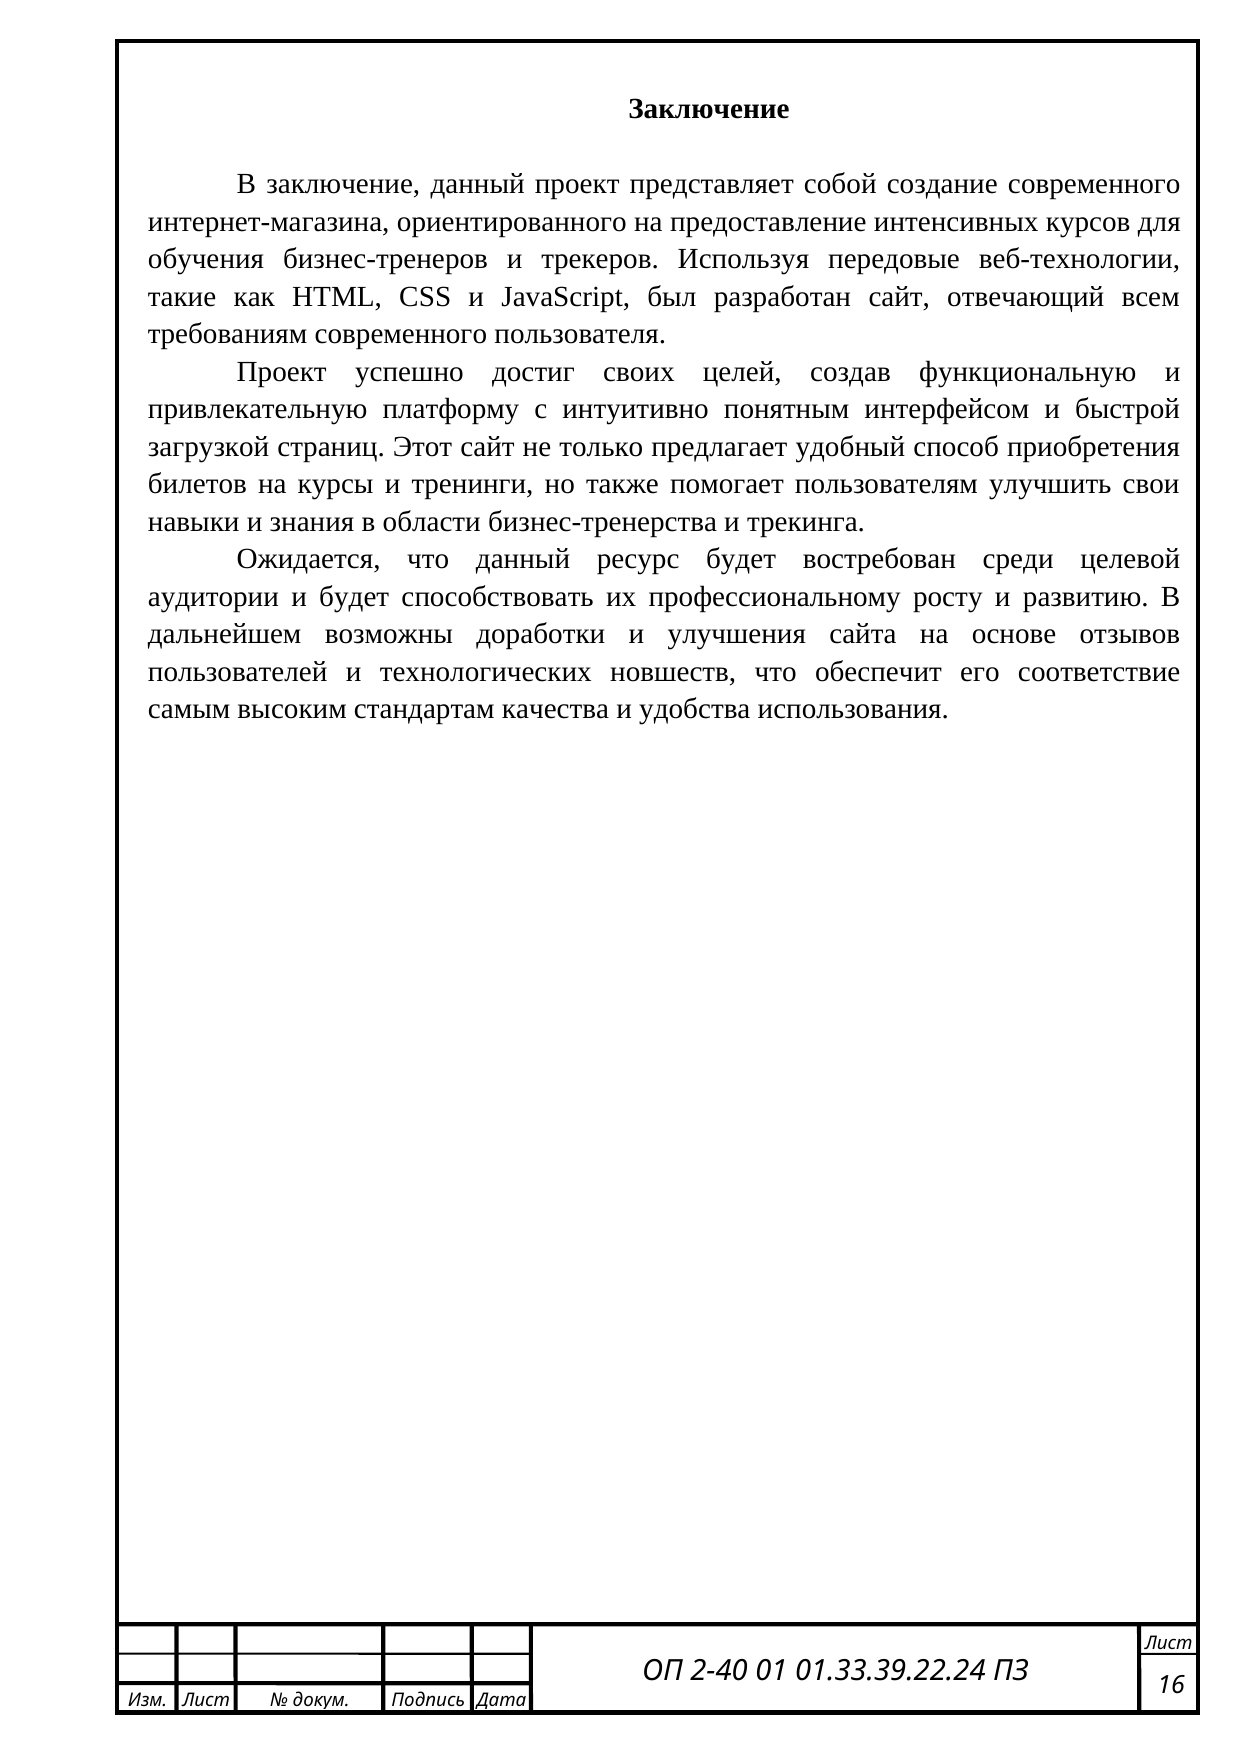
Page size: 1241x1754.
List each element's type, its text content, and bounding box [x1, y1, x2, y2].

text Ожидается, что данный ресурс будет востребован среди целевой аудитории и будет способствовать их профессиональному росту и развитию. В дальнейшем возможны доработки и улучшения сайта на основе отзывов пользователей и технологических новшеств, что обеспечит его соответствие самым высоким стандартам качества и удобства использования. [148, 539, 1181, 726]
text В заключение, данный проект представляет собой создание современного интернет-магазина, ориентированного на предоставление интенсивных курсов для обучения бизнес-тренеров и трекеров. Используя передовые веб-технологии, такие как HTML, CSS и JavaScript, был разработан сайт, отвечающий всем требованиям современного пользователя. [148, 164, 1181, 351]
text Проект успешно достиг своих целей, создав функциональную и привлекательную платформу с интуитивно понятным интерфейсом и быстрой загрузкой страниц. Этот сайт не только предлагает удобный способ приобретения билетов на курсы и тренинги, но также помогает пользователям улучшить свои навыки и знания в области бизнес-тренерства и трекинга. [148, 351, 1181, 539]
text Заключение [148, 89, 1181, 126]
